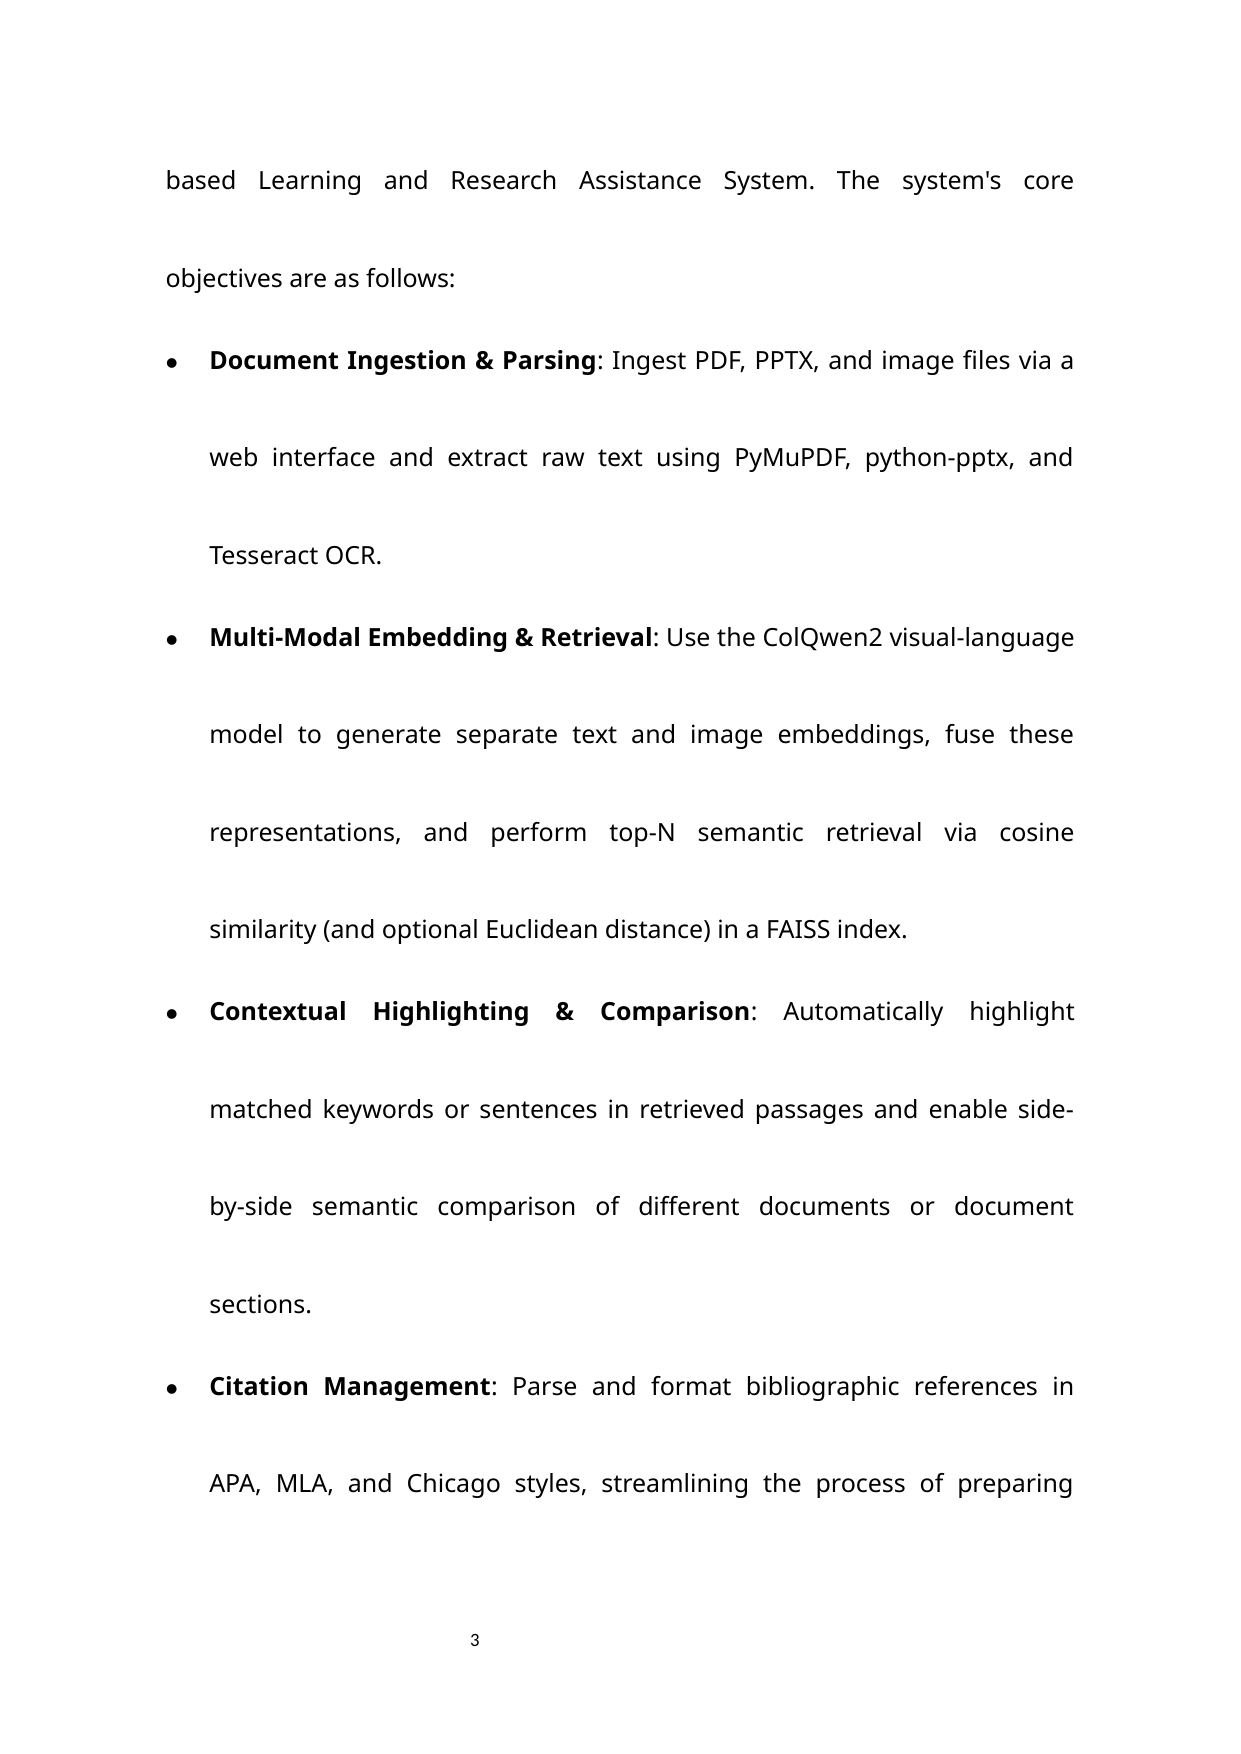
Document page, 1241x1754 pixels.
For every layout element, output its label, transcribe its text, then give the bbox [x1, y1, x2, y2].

list Multi‐Modal Embedding & Retrieval: Use the ColQwen2 visual‐language model to generate separate text and image embeddings, fuse these representations, and perform top-N semantic retrieval via cosine similarity (and optional Euclidean distance) in a FAISS index. [165, 604, 1075, 962]
list Document Ingestion & Parsing: Ingest PDF, PPTX, and image files via a web interface and extract raw text using PyMuPDF, python‐pptx, and Tesseract OCR. [165, 327, 1075, 587]
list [165, 148, 1075, 310]
list Contextual Highlighting & Comparison: Automatically highlight matched keywords or sentences in retrieved passages and enable side-by-side semantic comparison of different documents or document sections. [165, 978, 1075, 1336]
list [165, 1353, 1075, 1516]
